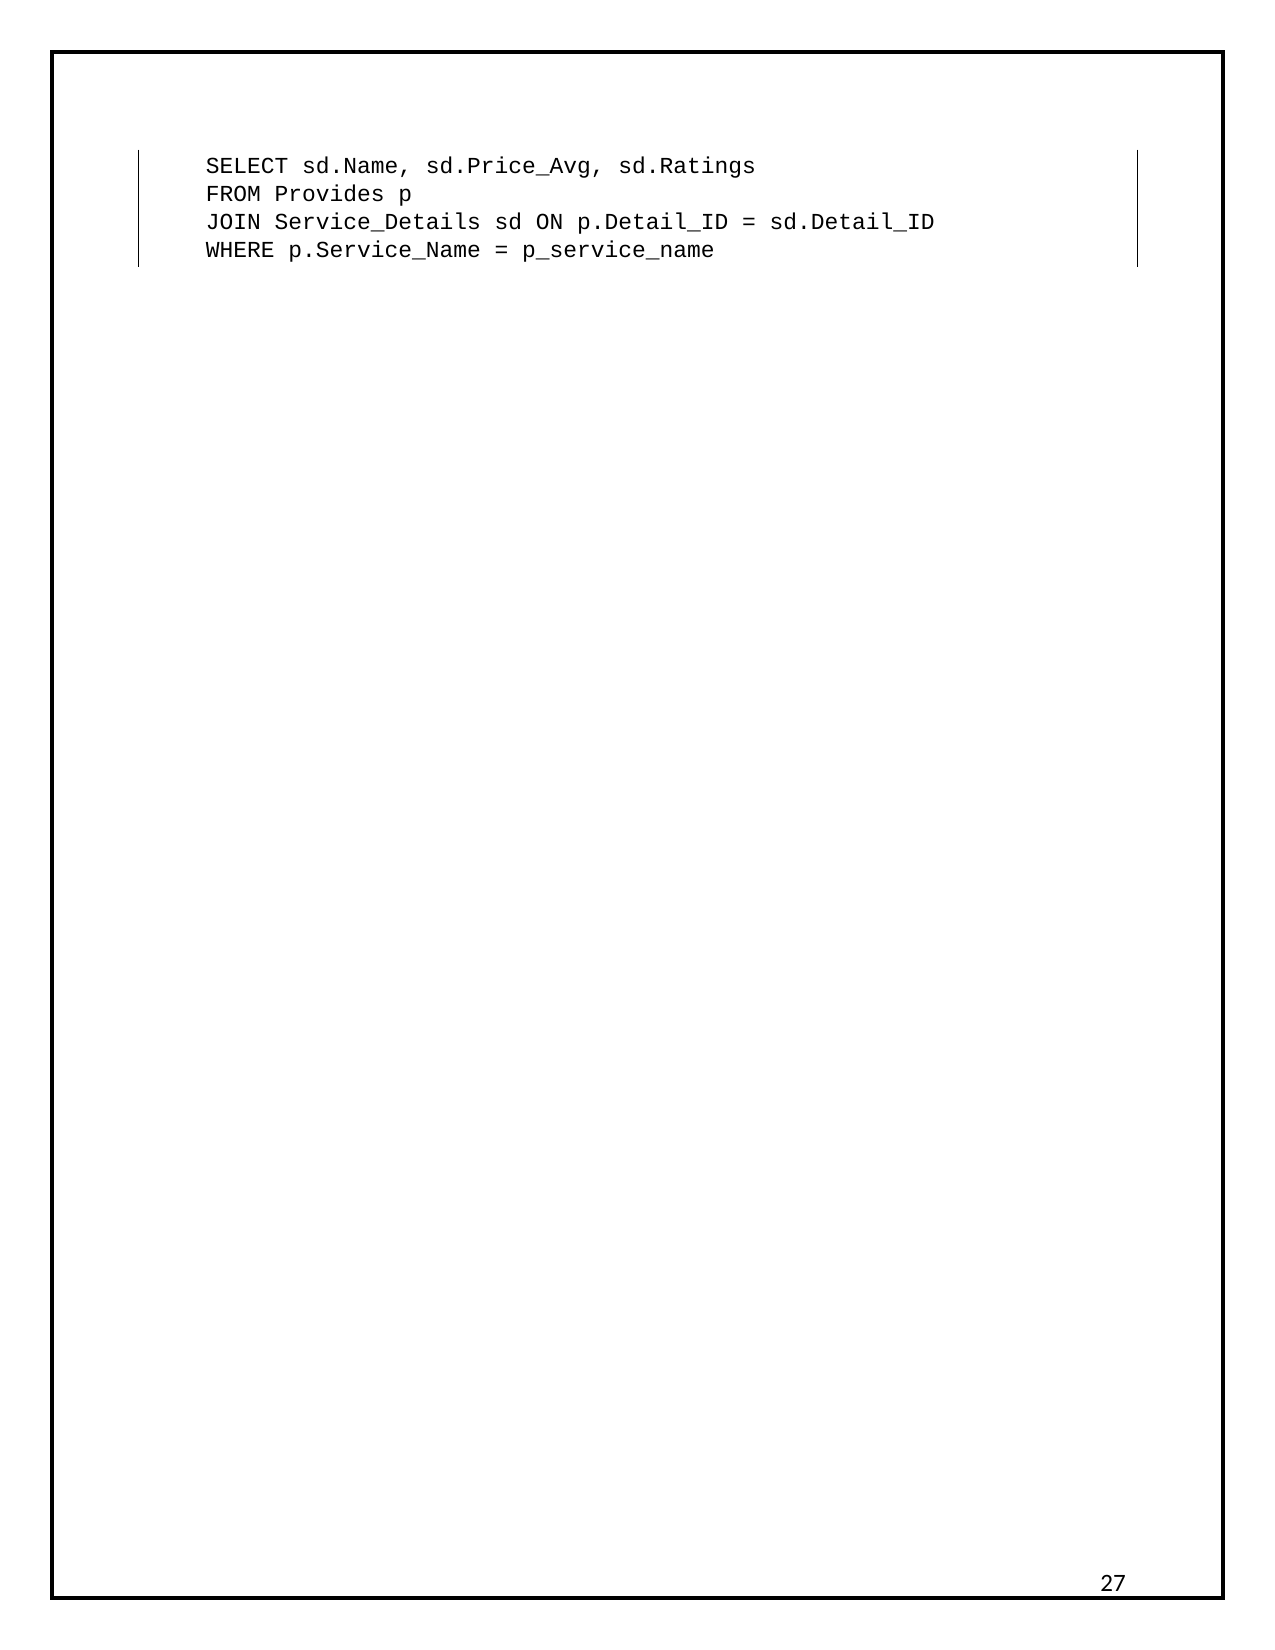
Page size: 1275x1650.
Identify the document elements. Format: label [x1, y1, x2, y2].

table_cell [139, 150, 1137, 267]
